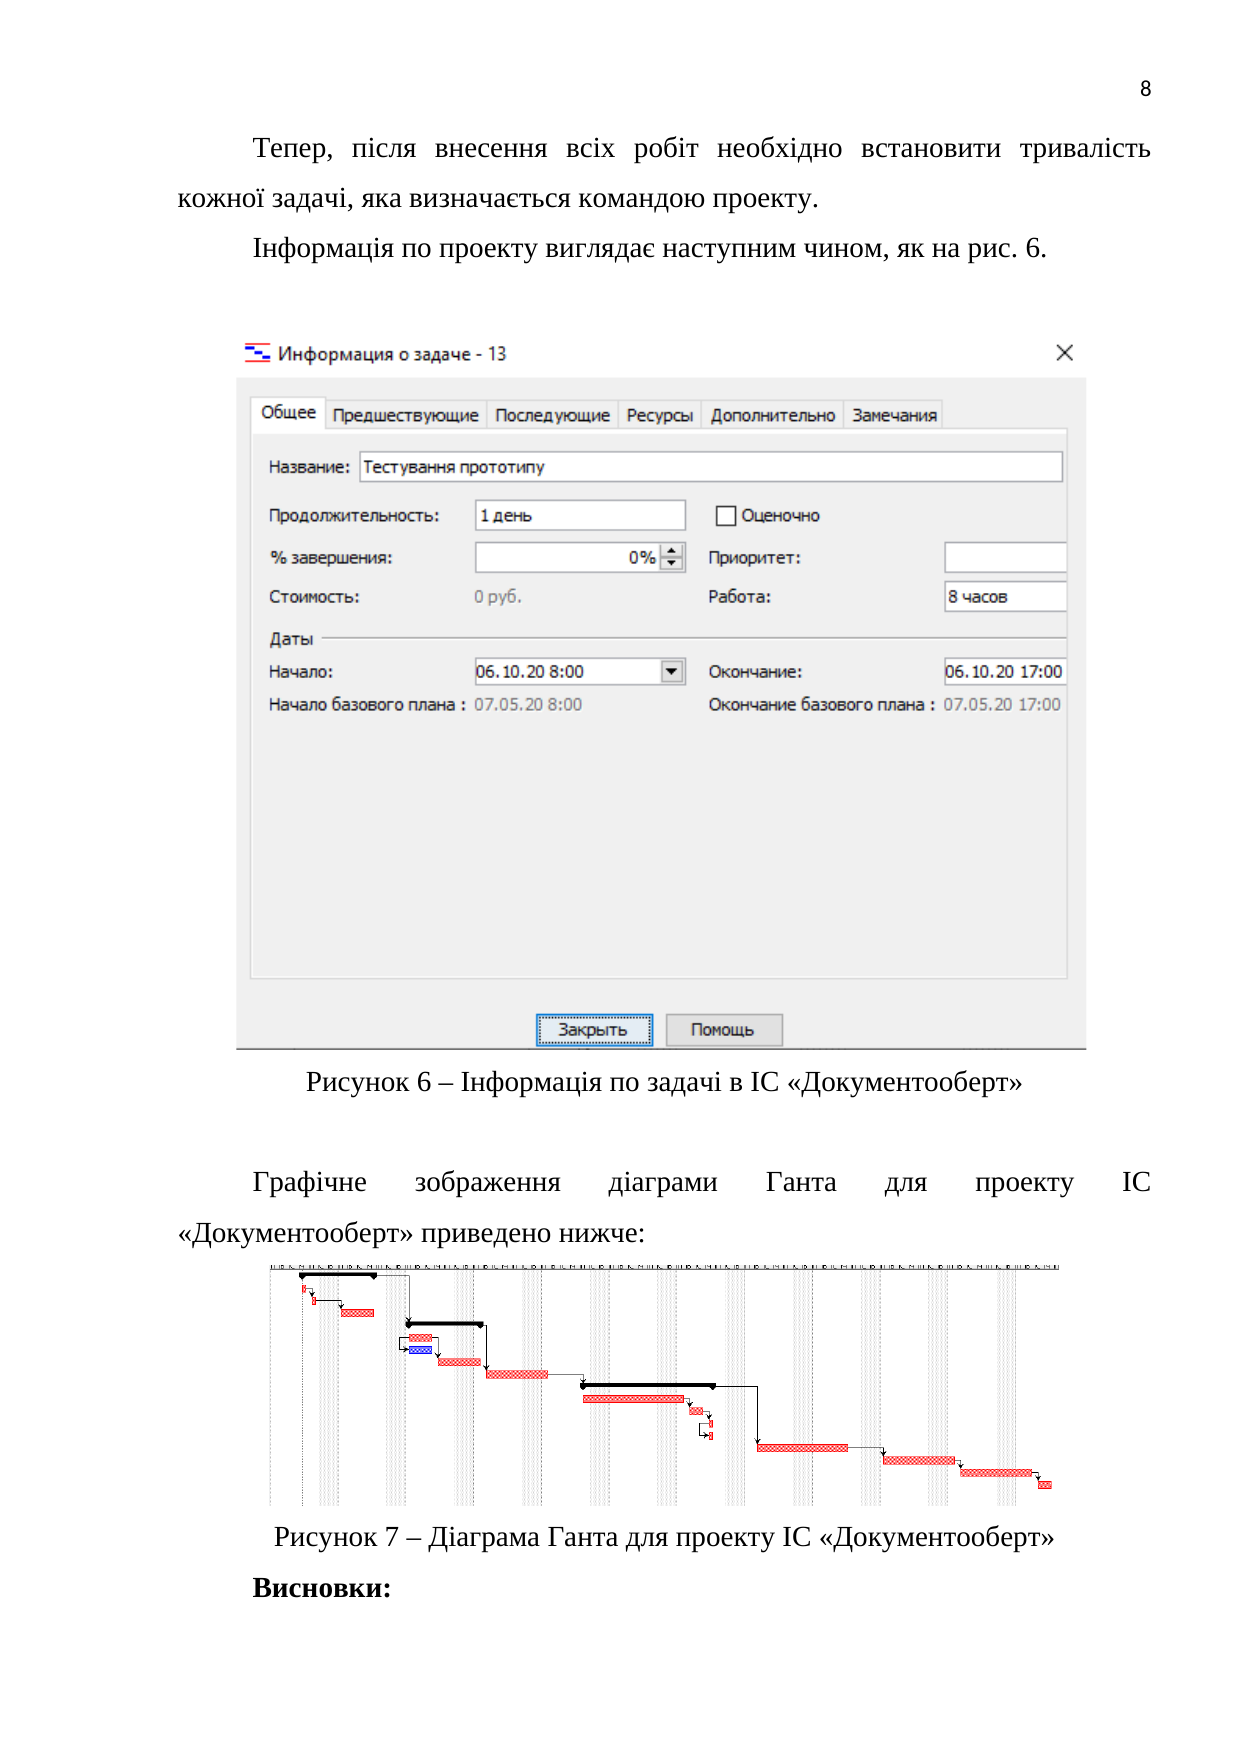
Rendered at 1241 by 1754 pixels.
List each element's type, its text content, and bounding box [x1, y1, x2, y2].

text Висновки: [177, 1570, 1152, 1603]
text Графічне зображення діаграми Ганта для проекту ІС «Документооберт» приведено нижче: [177, 1164, 1152, 1248]
text Тепер, після внесення всіх робіт необхідно встановити тривалість кожної задачі, яка визначається командою проекту. [177, 130, 1152, 214]
text Інформація по проекту виглядає наступним чином, як на рис. 6. [177, 231, 1152, 264]
picture [236, 331, 1087, 1050]
text Рисунок 7 – Діаграма Ганта для проекту ІС «Документооберт» [177, 1519, 1152, 1553]
picture [269, 1265, 1059, 1506]
text Рисунок 6 – Інформація по задачі в ІС «Документооберт» [177, 1064, 1152, 1097]
